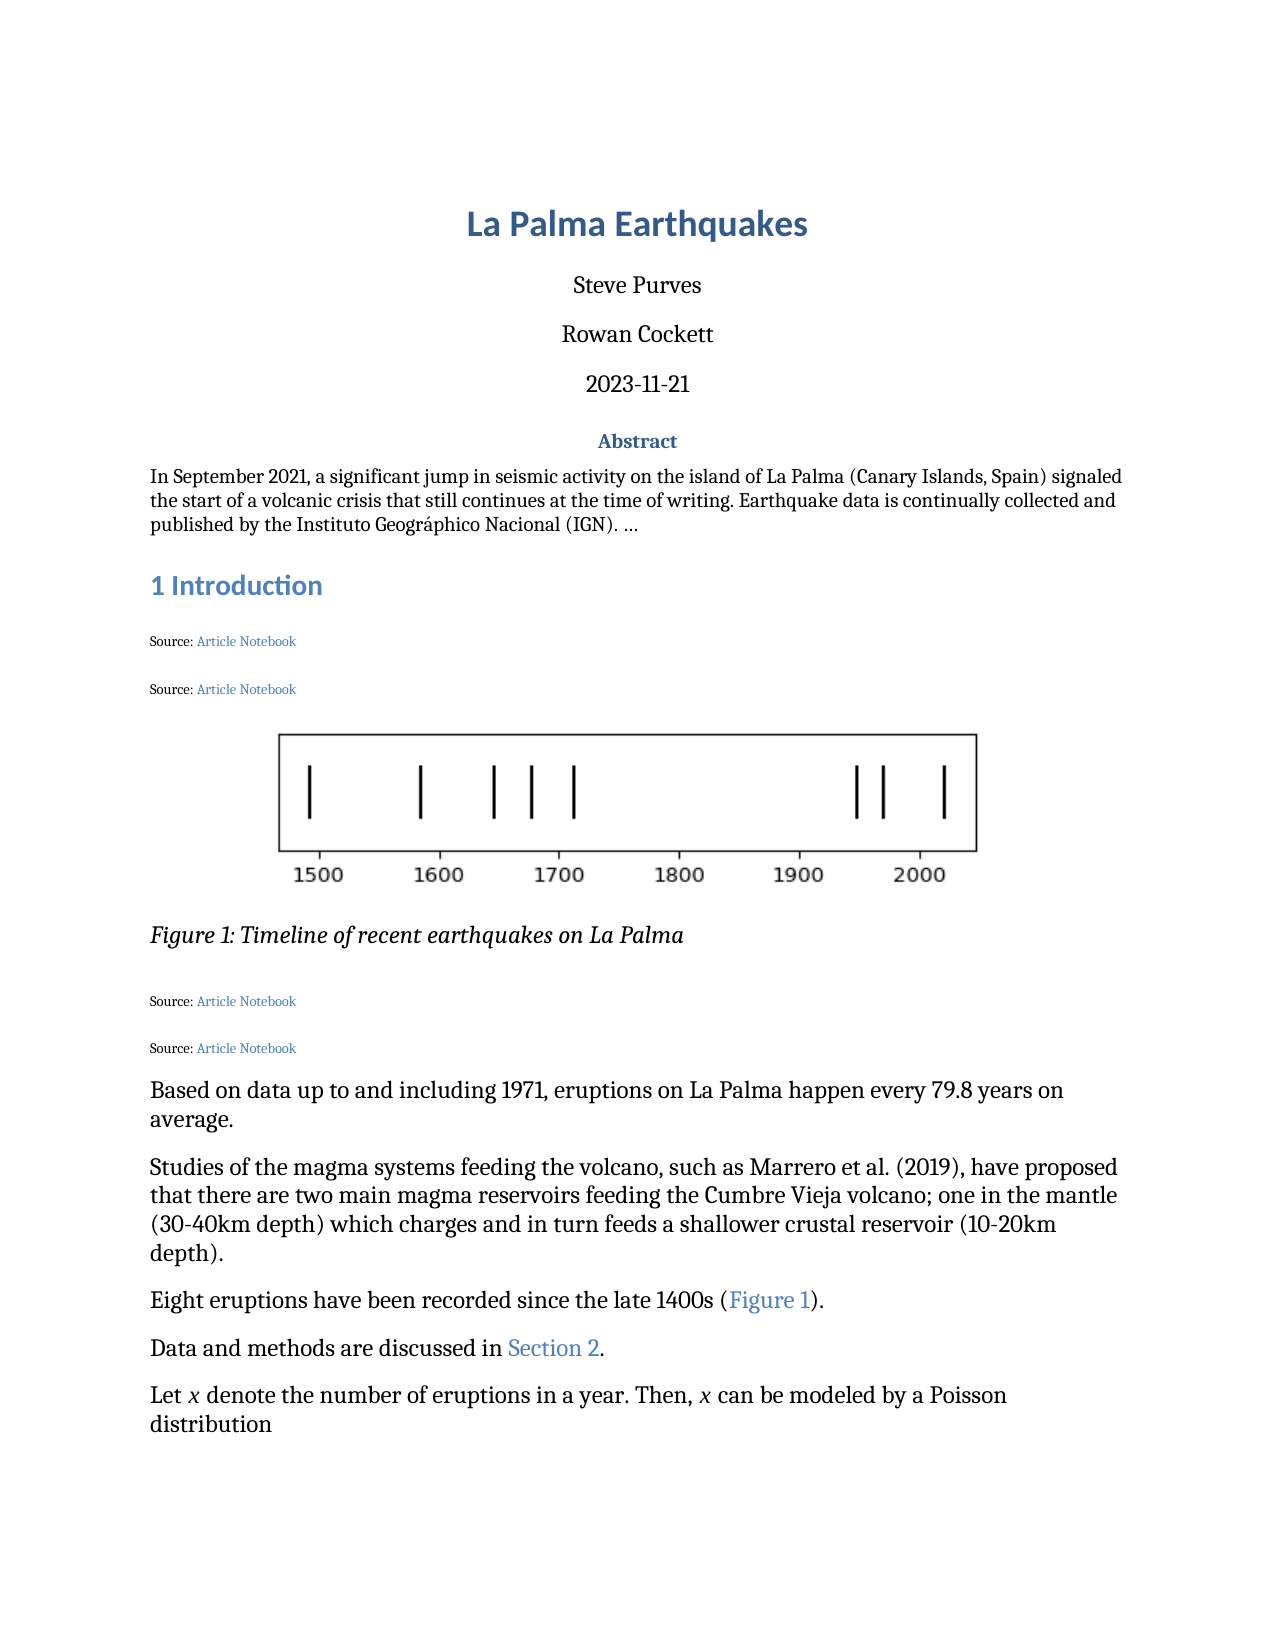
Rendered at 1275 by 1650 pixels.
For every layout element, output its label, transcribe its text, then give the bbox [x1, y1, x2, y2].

text Based on data up to and including 1971, eruptions on La Palma happen every 79.8 years on average. [150, 1076, 1125, 1134]
subtitle 1 Introduction [150, 567, 1125, 603]
table_header Figure 1: Timeline of recent earthquakes on La Palma [139, 717, 1114, 962]
text Studies of the magma systems feeding the volcano, such as Marrero et al. (2019), have proposed that there are two main magma reservoirs feeding the Cumbre Vieja volcano; one in the mantle (30-40km depth) which charges and in turn feeds a shallower crustal reservoir (10-20km depth). [150, 1152, 1125, 1267]
text Source: Article Notebook [150, 1029, 1125, 1057]
text Eight eruptions have been recorded since the late 1400s (Figure 1). [150, 1286, 1125, 1315]
title Abstract [150, 430, 1125, 454]
text Source: Article Notebook [150, 622, 1125, 651]
text Data and methods are discussed in Section 2. [150, 1334, 1125, 1362]
text Steve Purves [150, 271, 1125, 299]
picture [263, 720, 990, 901]
title La Palma Earthquakes [150, 200, 1125, 246]
text In September 2021, a significant jump in seismic activity on the island of La Palma (Canary Islands, Spain) signaled the start of a volcanic crisis that still continues at the time of writing. Earthquake data is continually collected and published by the Instituto Geográphico Nacional (IGN). … [150, 464, 1125, 536]
text Rowan Cockett [150, 320, 1125, 349]
text Source: Article Notebook [150, 981, 1125, 1010]
text Let denote the number of eruptions in a year. Then, can be modeled by a Poisson distribution [150, 1381, 1125, 1439]
text Source: Article Notebook [150, 669, 1125, 698]
text 2023-11-21 [150, 370, 1125, 399]
